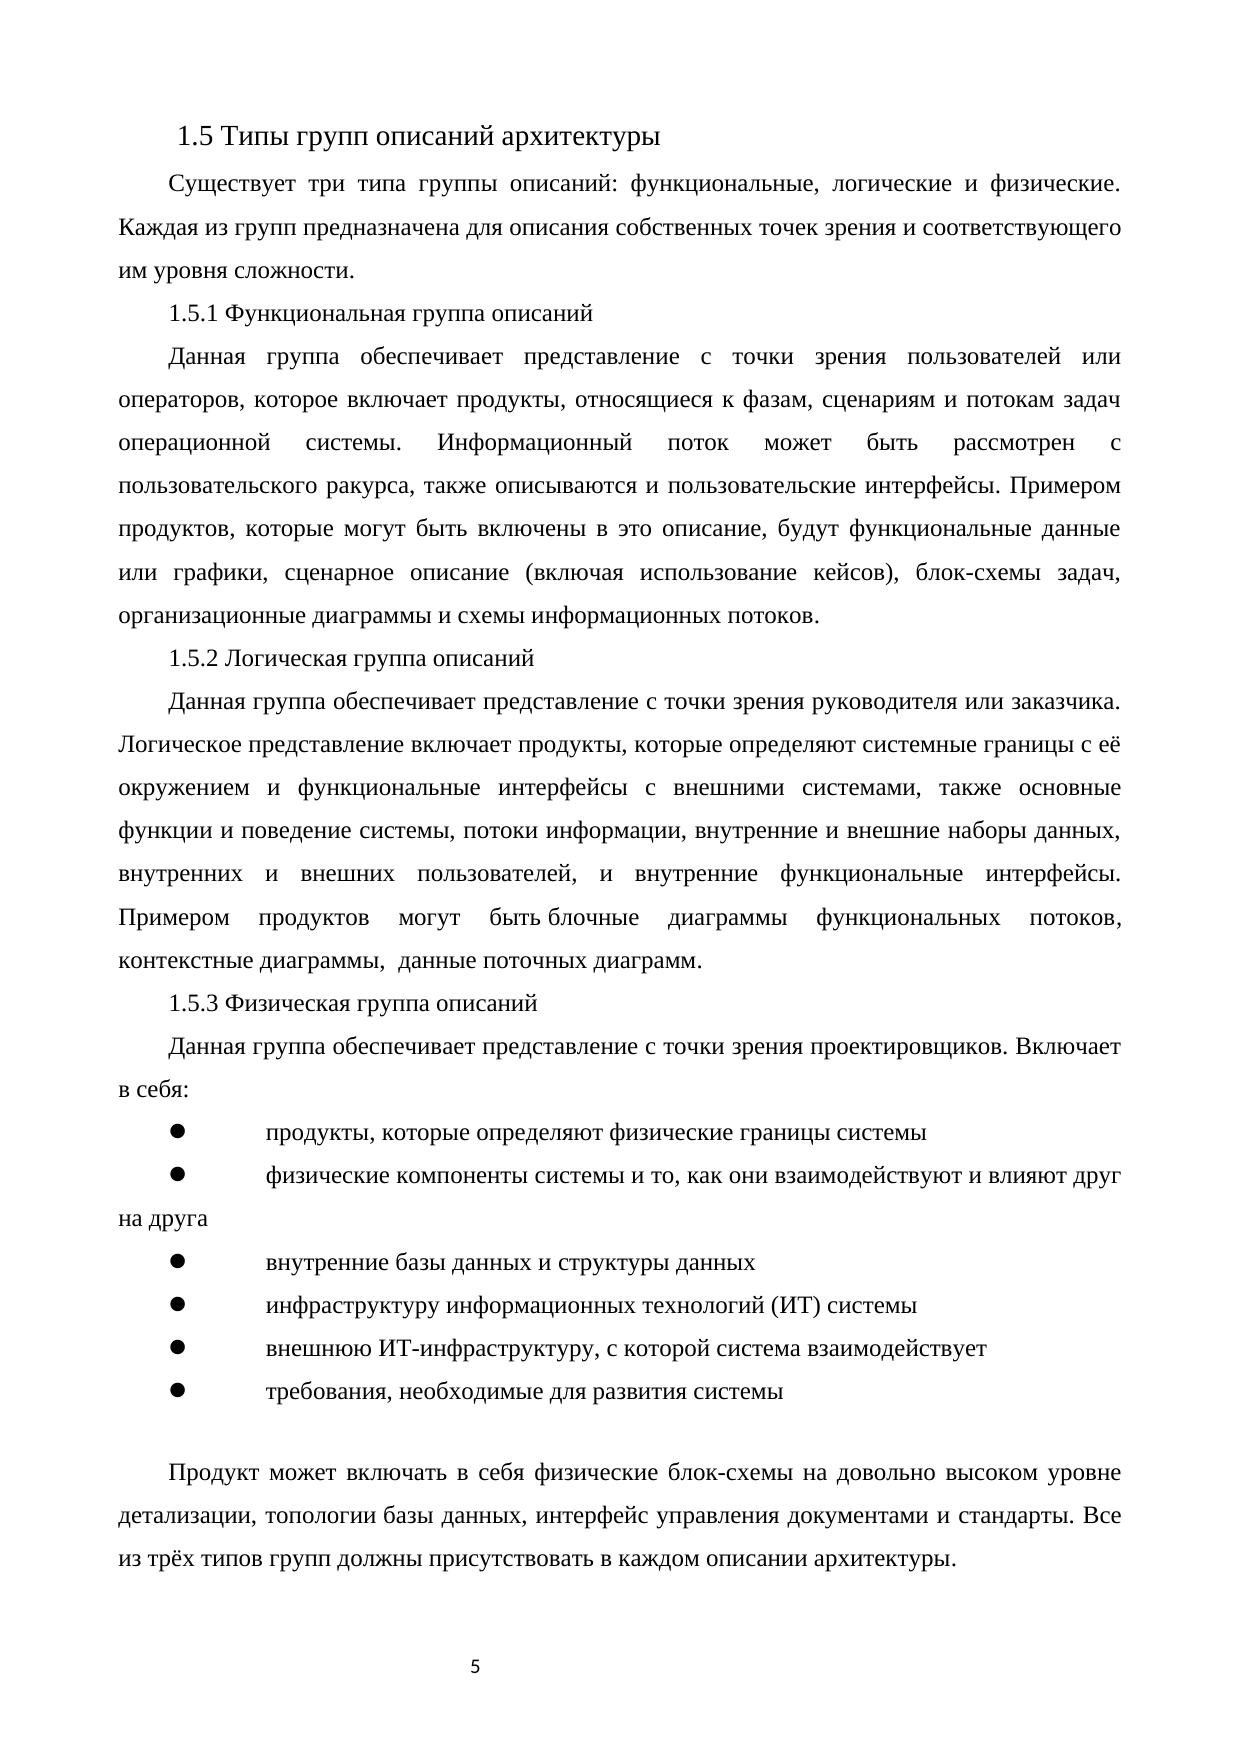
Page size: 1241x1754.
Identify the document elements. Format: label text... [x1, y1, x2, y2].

subtitle внешнюю ИТ-инфраструктуру, с которой система взаимодействует [118, 1333, 1122, 1362]
subtitle Данная группа обеспечивает представление с точки зрения проектировщиков. Включает в себя: [118, 1031, 1122, 1103]
subtitle 1.5.1 Функциональная группа описаний [118, 298, 1122, 327]
subtitle 1.5.2 Логическая группа описаний [118, 643, 1122, 672]
subtitle требования, необходимые для развития системы [118, 1376, 1122, 1405]
subtitle инфраструктуру информационных технологий (ИТ) системы [118, 1290, 1122, 1318]
subtitle Данная группа обеспечивает представление с точки зрения руководителя или заказчика. Логическое представление включает продукты, которые определяют системные границы с её окружением и функциональные интерфейсы с внешними системами, также основные функции и поведение системы, потоки информации, внутренние и внешние наборы данных, внутренних и внешних пользователей, и внутренние функциональные интерфейсы. Примером продуктов могут быть блочные диаграммы функциональных потоков, контекстные диаграммы, данные поточных диаграмм. [118, 686, 1122, 973]
subtitle 1.5.3 Физическая группа описаний [118, 988, 1122, 1017]
subtitle Данная группа обеспечивает представление с точки зрения пользователей или операторов, которое включает продукты, относящиеся к фазам, сценариям и потокам задач операционной системы. Информационный поток может быть рассмотрен с пользовательского ракурса, также описываются и пользовательские интерфейсы. Примером продуктов, которые могут быть включены в это описание, будут функциональные данные или графики, сценарное описание (включая использование кейсов), блок-схемы задач, организационные диаграммы и схемы информационных потоков. [118, 341, 1122, 628]
subtitle Продукт может включать в себя физические блок-схемы на довольно высоком уровне детализации, топологии базы данных, интерфейс управления документами и стандарты. Все из трёх типов групп должны присутствовать в каждом описании архитектуры. [118, 1457, 1122, 1572]
subtitle 1.5 Типы групп описаний архитектуры [118, 118, 1122, 152]
subtitle Существует три типа группы описаний: функциональные, логические и физические. Каждая из групп предназначена для описания собственных точек зрения и соответствующего им уровня сложности. [118, 168, 1122, 283]
subtitle внутренние базы данных и структуры данных [118, 1247, 1122, 1275]
subtitle продукты, которые определяют физические границы системы [118, 1117, 1122, 1146]
subtitle физические компоненты системы и то, как они взаимодействуют и влияют друг на друга [118, 1160, 1122, 1232]
